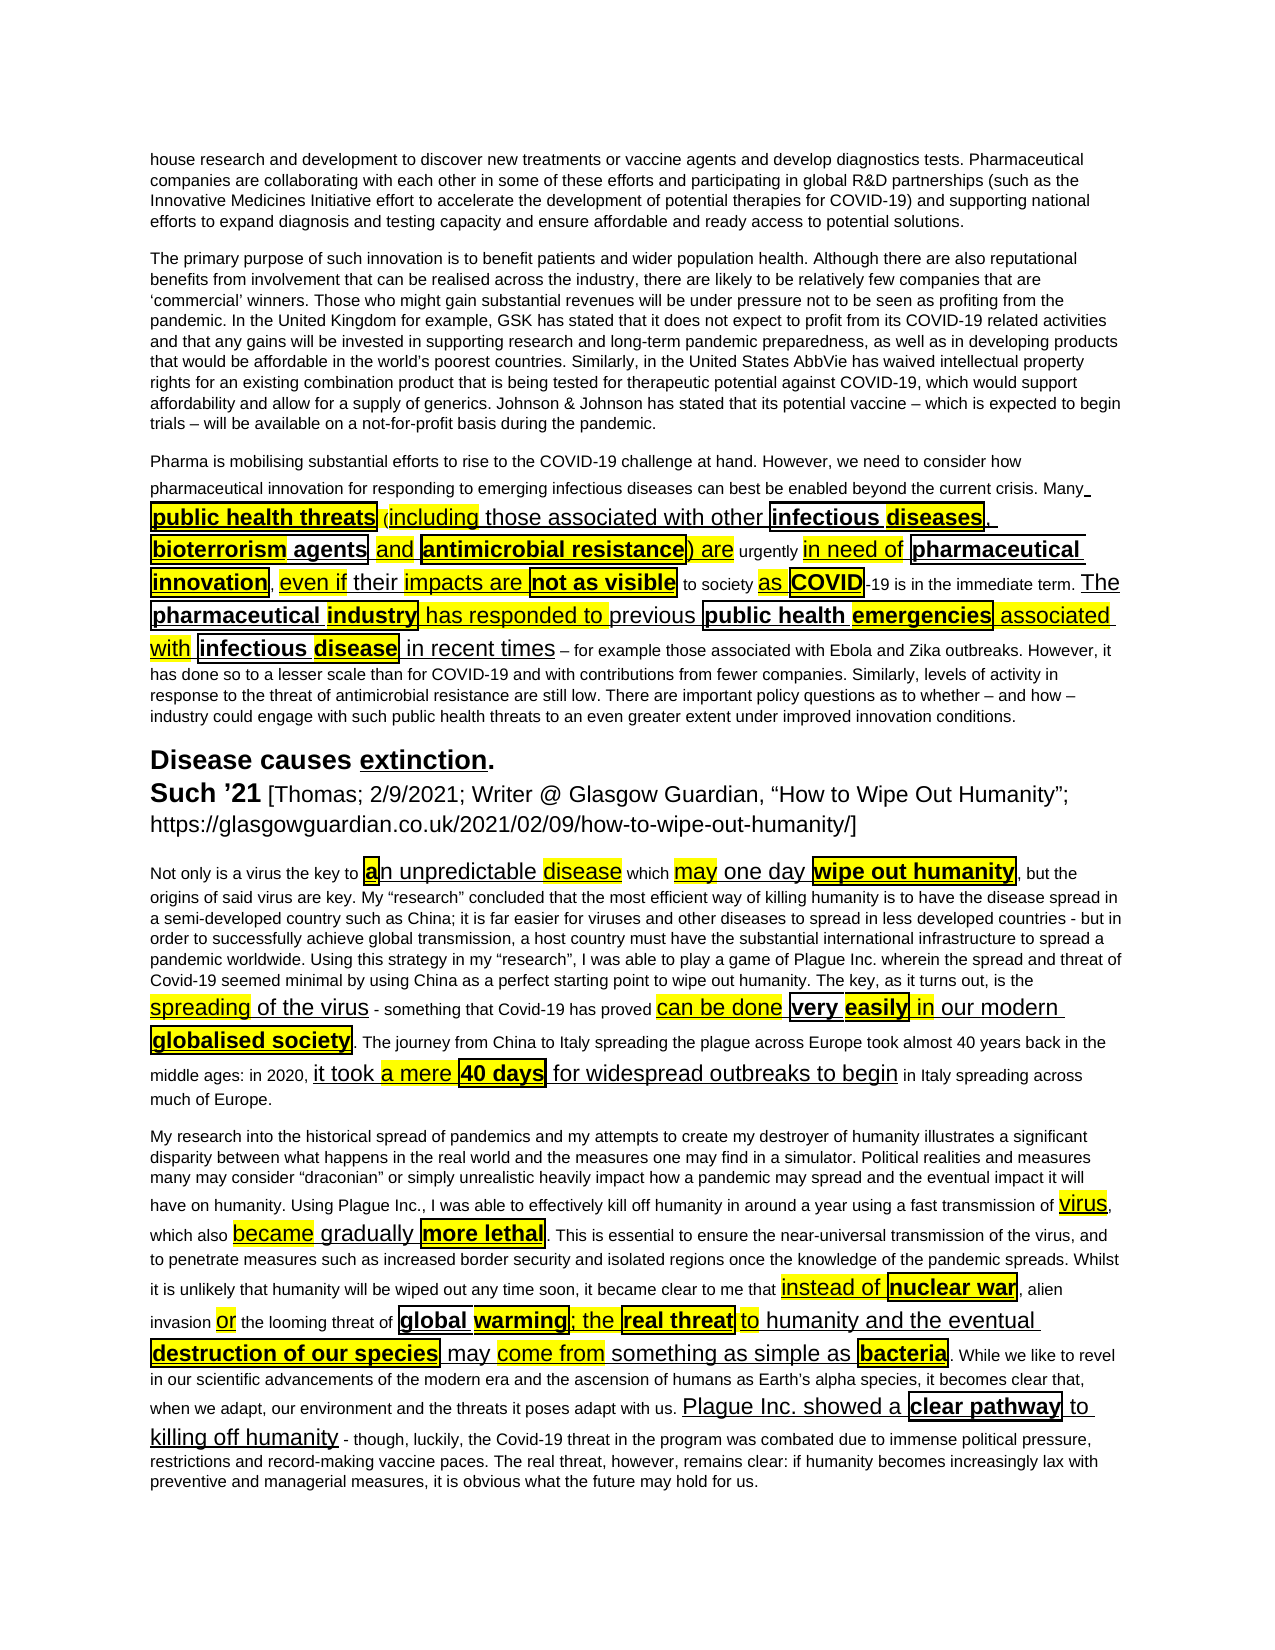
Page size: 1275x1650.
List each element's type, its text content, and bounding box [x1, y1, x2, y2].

text The primary purpose of such innovation is to benefit patients and wider population health. Although there are also reputational benefits from involvement that can be realised across the industry, there are likely to be relatively few companies that are ‘commercial’ winners. Those who might gain substantial revenues will be under pressure not to be seen as profiting from the pandemic. In the United Kingdom for example, GSK has stated that it does not expect to profit from its COVID-19 related activities and that any gains will be invested in supporting research and long-term pandemic preparedness, as well as in developing products that would be affordable in the world’s poorest countries. Similarly, in the United States AbbVie has waived intellectual property rights for an existing combination product that is being tested for therapeutic potential against COVID-19, which would support affordability and allow for a supply of generics. Johnson & Johnson has stated that its potential vaccine – which is expected to begin trials – will be available on a not-for-profit basis during the pandemic. [150, 249, 1125, 433]
subtitle Disease causes extinction. [150, 744, 1125, 775]
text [150, 150, 1125, 231]
text Not only is a virus the key to an unpredictable disease which may one day wipe out humanity, but the origins of said virus are key. My “research” concluded that the most efficient way of killing humanity is to have the disease spread in a semi-developed country such as China; it is far easier for viruses and other diseases to spread in less developed countries - but in order to successfully achieve global transmission, a host country must have the substantial international infrastructure to spread a pandemic worldwide. Using this strategy in my “research”, I was able to play a game of Plague Inc. wherein the spread and threat of Covid-19 seemed minimal by using China as a perfect starting point to wipe out humanity. The key, as it turns out, is the spreading of the virus - something that Covid-19 has proved can be done very easily in our modern globalised society. The journey from China to Italy spreading the plague across Europe took almost 40 years back in the middle ages: in 2020, it took a mere 40 days for widespread outbreaks to begin in Italy spreading across much of Europe. [150, 856, 1125, 1109]
text Such ’21 [Thomas; 2/9/2021; Writer @ Glasgow Guardian, “How to Wipe Out Humanity”; https://glasgowguardian.co.uk/2021/02/09/how-to-wipe-out-humanity/] [150, 777, 1125, 837]
text Pharma is mobilising substantial efforts to rise to the COVID-19 challenge at hand. However, we need to consider how pharmaceutical innovation for responding to emerging infectious diseases can best be enabled beyond the current crisis. Many public health threats (including those associated with other infectious diseases, bioterrorism agents and antimicrobial resistance) are urgently in need of pharmaceutical innovation, even if their impacts are not as visible to society as COVID-19 is in the immediate term. The pharmaceutical industry has responded to previous public health emergencies associated with infectious disease in recent times – for example those associated with Ebola and Zika outbreaks. However, it has done so to a lesser scale than for COVID-19 and with contributions from fewer companies. Similarly, levels of activity in response to the threat of antimicrobial resistance are still low. There are important policy questions as to whether – and how – industry could engage with such public health threats to an even greater extent under improved innovation conditions. [150, 451, 1125, 726]
text My research into the historical spread of pandemics and my attempts to create my destroyer of humanity illustrates a significant disparity between what happens in the real world and the measures one may find in a simulator. Political realities and measures many may consider “draconian” or simply unrealistic heavily impact how a pandemic may spread and the eventual impact it will have on humanity. Using Plague Inc., I was able to effectively kill off humanity in around a year using a fast transmission of virus, which also became gradually more lethal. This is essential to ensure the near-universal transmission of the virus, and to penetrate measures such as increased border security and isolated regions once the knowledge of the pandemic spreads. Whilst it is unlikely that humanity will be wiped out any time soon, it became clear to me that instead of nuclear war, alien invasion or the looming threat of global warming; the real threat to humanity and the eventual destruction of our species may come from something as simple as bacteria. While we like to revel in our scientific advancements of the modern era and the ascension of humans as Earth’s alpha species, it becomes clear that, when we adapt, our environment and the threats it poses adapt with us. Plague Inc. showed a clear pathway to killing off humanity - though, luckily, the Covid-19 threat in the program was combated due to immense political pressure, restrictions and record-making vaccine paces. The real threat, however, remains clear: if humanity becomes increasingly lax with preventive and managerial measures, it is obvious what the future may hold for us. [150, 1127, 1125, 1491]
